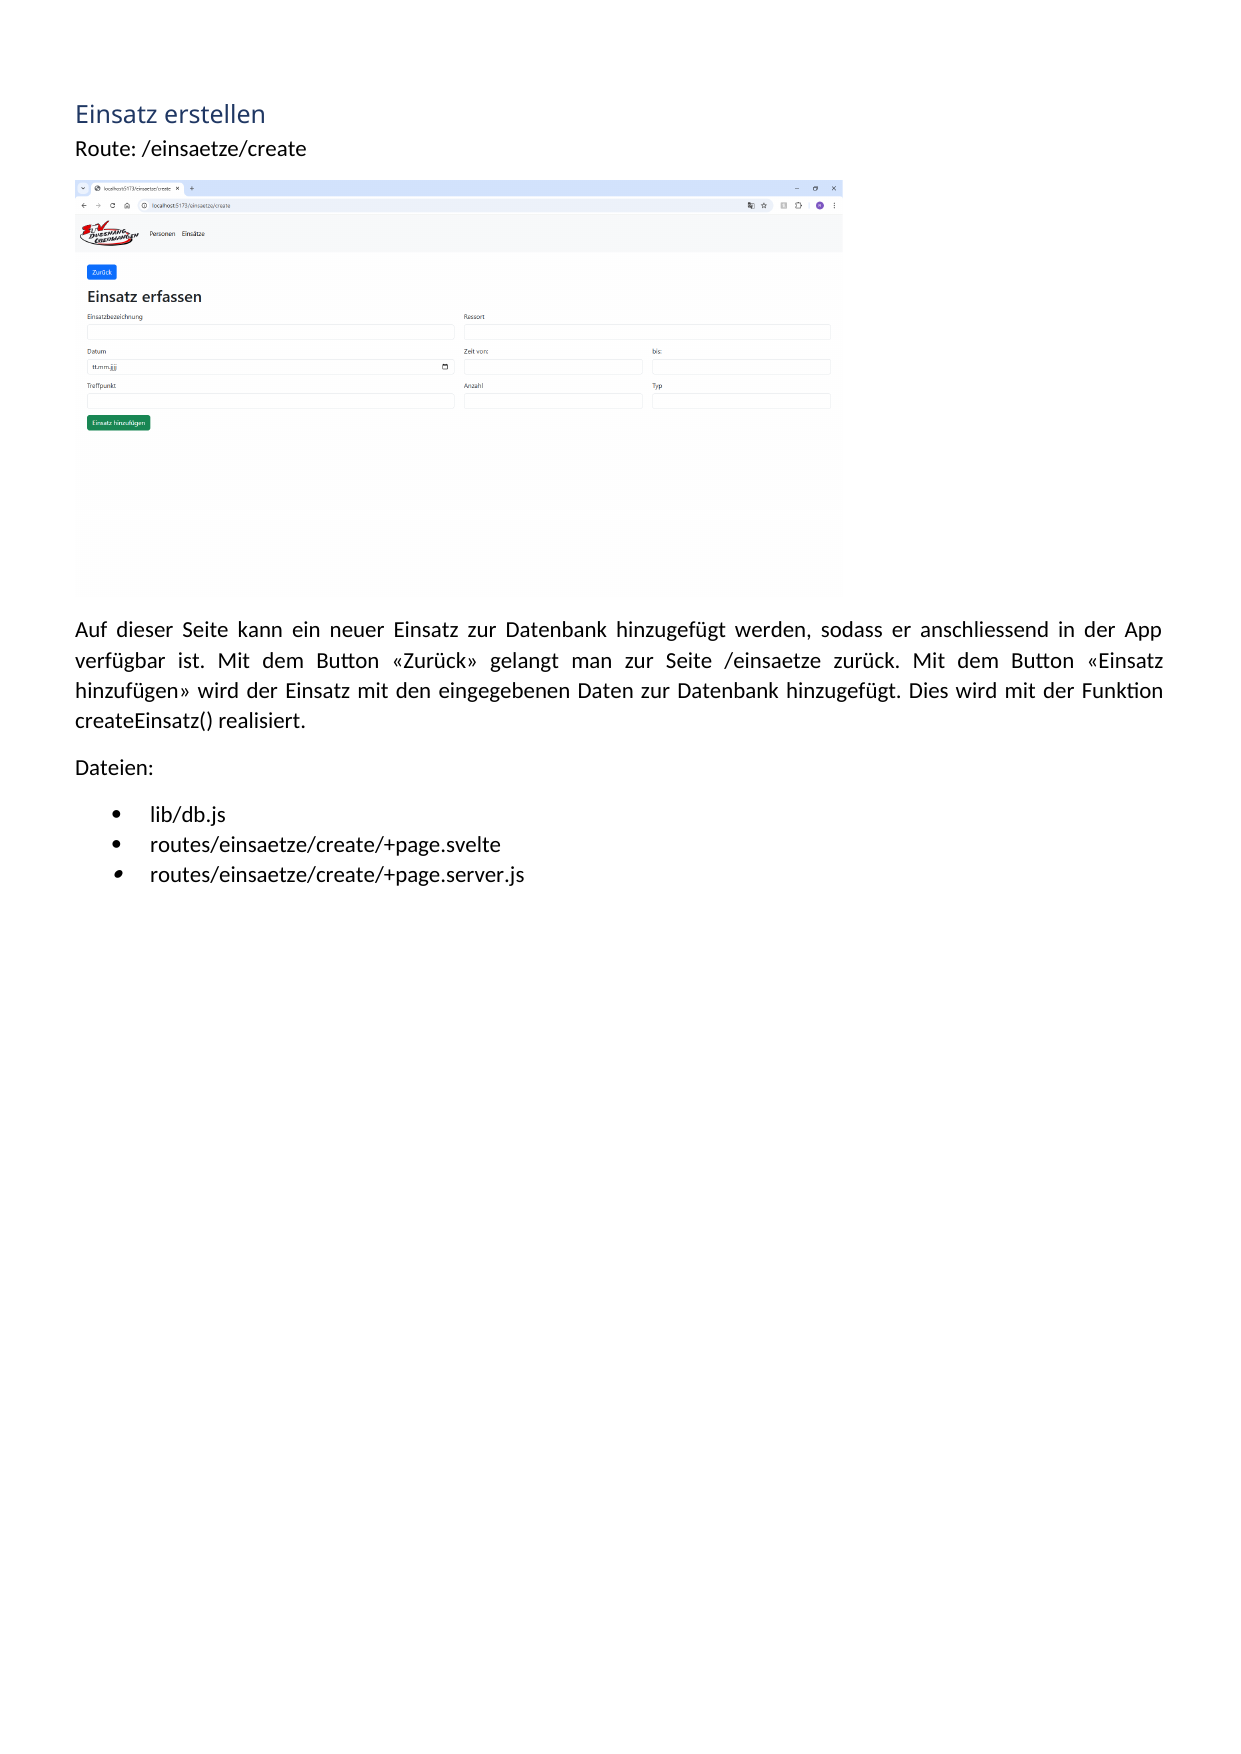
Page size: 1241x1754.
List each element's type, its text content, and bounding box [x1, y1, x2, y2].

text Route: /einsaetze/create [75, 134, 1165, 162]
list routes/einsaetze/create/+page.svelte [112, 830, 1165, 858]
subtitle Einsatz erstellen [75, 97, 1165, 131]
text Auf dieser Seite kann ein neuer Einsatz zur Datenbank hinzugefügt werden, sodass er anschliessend in der App verfügbar ist. Mit dem Button «Zurück» gelangt man zur Seite /einsaetze zurück. Mit dem Button «Einsatz hinzufügen» wird der Einsatz mit den eingegebenen Daten zur Datenbank hinzugefügt. Dies wird mit der Funktion createEinsatz() realisiert. [75, 616, 1165, 734]
list routes/einsaetze/create/+page.server.js [112, 860, 1165, 888]
text Dateien: [75, 753, 1165, 781]
picture [75, 180, 843, 597]
list lib/db.js [112, 800, 1165, 828]
